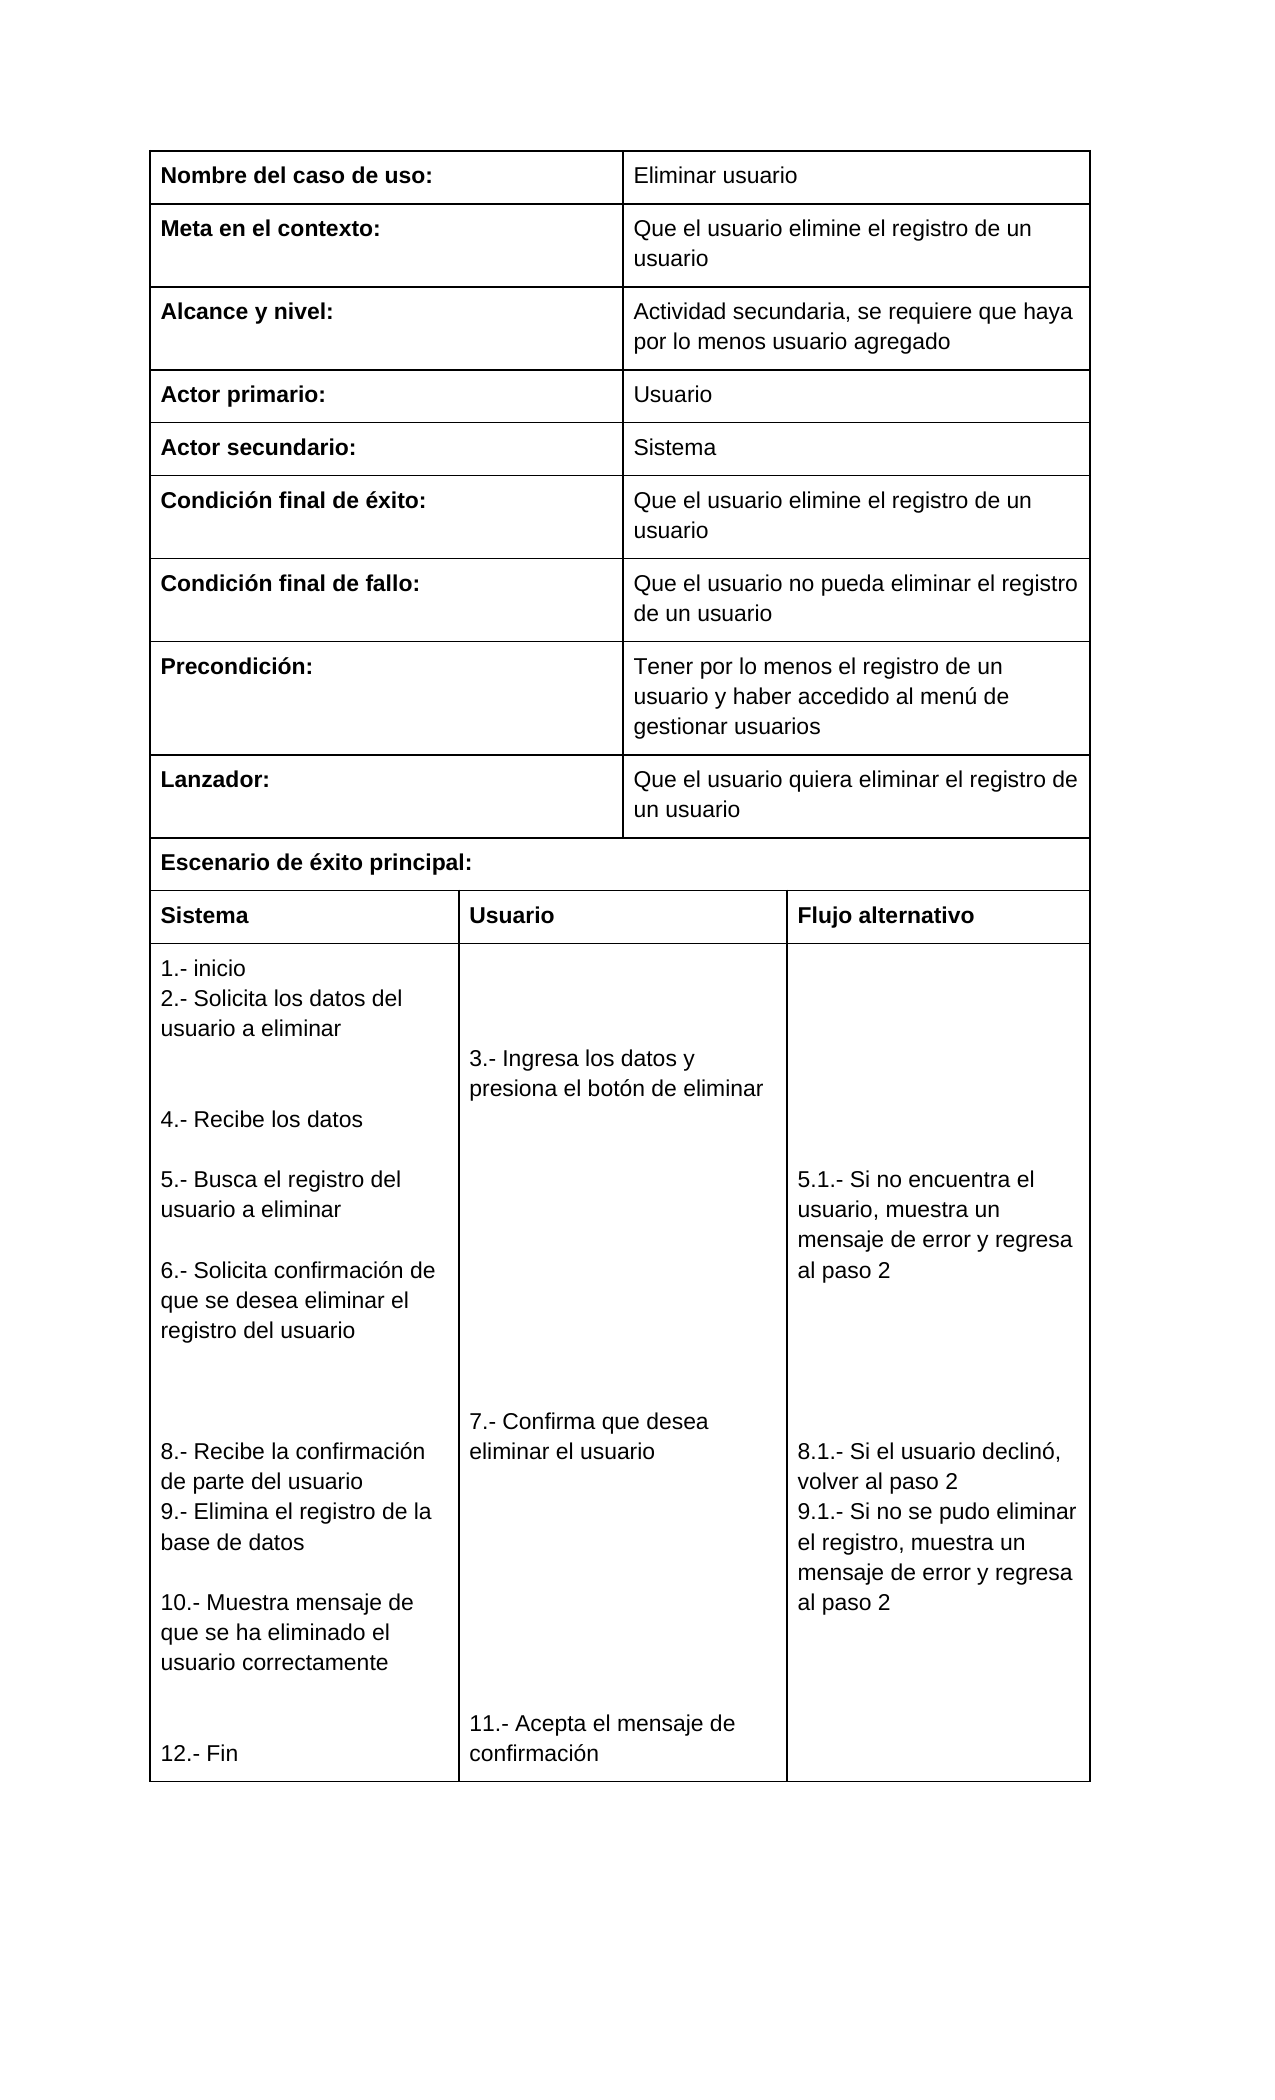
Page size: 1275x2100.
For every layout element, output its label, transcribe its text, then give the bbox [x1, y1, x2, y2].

table_cell Que el usuario elimine el registro de un usuario [624, 205, 1089, 286]
table_cell Actor secundario: [151, 423, 622, 474]
table_cell 1.- inicio 2.- Solicita los datos del usuario a eliminar 4.- Recibe los datos 5.- Busca el registro del usuario a eliminar 6.- Solicita confirmación de que se desea eliminar el registro del usuario 8.- Recibe la confirmación de parte del usuario 9.- Elimina el registro de la base de datos 10.- Muestra mensaje de que se ha eliminado el usuario correctamente 12.- Fin [151, 944, 458, 1781]
table_cell Flujo alternativo [788, 891, 1089, 942]
table_cell 3.- Ingresa los datos y presiona el botón de eliminar 7.- Confirma que desea eliminar el usuario 11.- Acepta el mensaje de confirmación [460, 944, 786, 1781]
table_cell Sistema [151, 891, 458, 942]
table_header Eliminar usuario [624, 152, 1089, 203]
table_cell Sistema [624, 423, 1089, 474]
table_cell Condición final de fallo: [151, 559, 622, 641]
table_cell Actividad secundaria, se requiere que haya por lo menos usuario agregado [624, 288, 1089, 369]
table_cell Usuario [624, 371, 1089, 422]
table_header Nombre del caso de uso: [151, 152, 622, 203]
table_cell Que el usuario quiera eliminar el registro de un usuario [624, 756, 1089, 837]
table_cell Usuario [460, 891, 786, 942]
table_cell Precondición: [151, 642, 622, 754]
table_cell Meta en el contexto: [151, 205, 622, 286]
table_cell Lanzador: [151, 756, 622, 837]
table_cell Alcance y nivel: [151, 288, 622, 369]
table_cell Actor primario: [151, 371, 622, 422]
table_cell Escenario de éxito principal: [151, 839, 1089, 889]
table_cell Tener por lo menos el registro de un usuario y haber accedido al menú de gestionar usuarios [624, 642, 1089, 754]
table_cell Que el usuario no pueda eliminar el registro de un usuario [624, 559, 1089, 641]
table_cell Condición final de éxito: [151, 476, 622, 557]
table_cell 5.1.- Si no encuentra el usuario, muestra un mensaje de error y regresa al paso 2 8.1.- Si el usuario declinó, volver al paso 2 9.1.- Si no se pudo eliminar el registro, muestra un mensaje de error y regresa al paso 2 [788, 944, 1089, 1781]
table_cell Que el usuario elimine el registro de un usuario [624, 476, 1089, 557]
